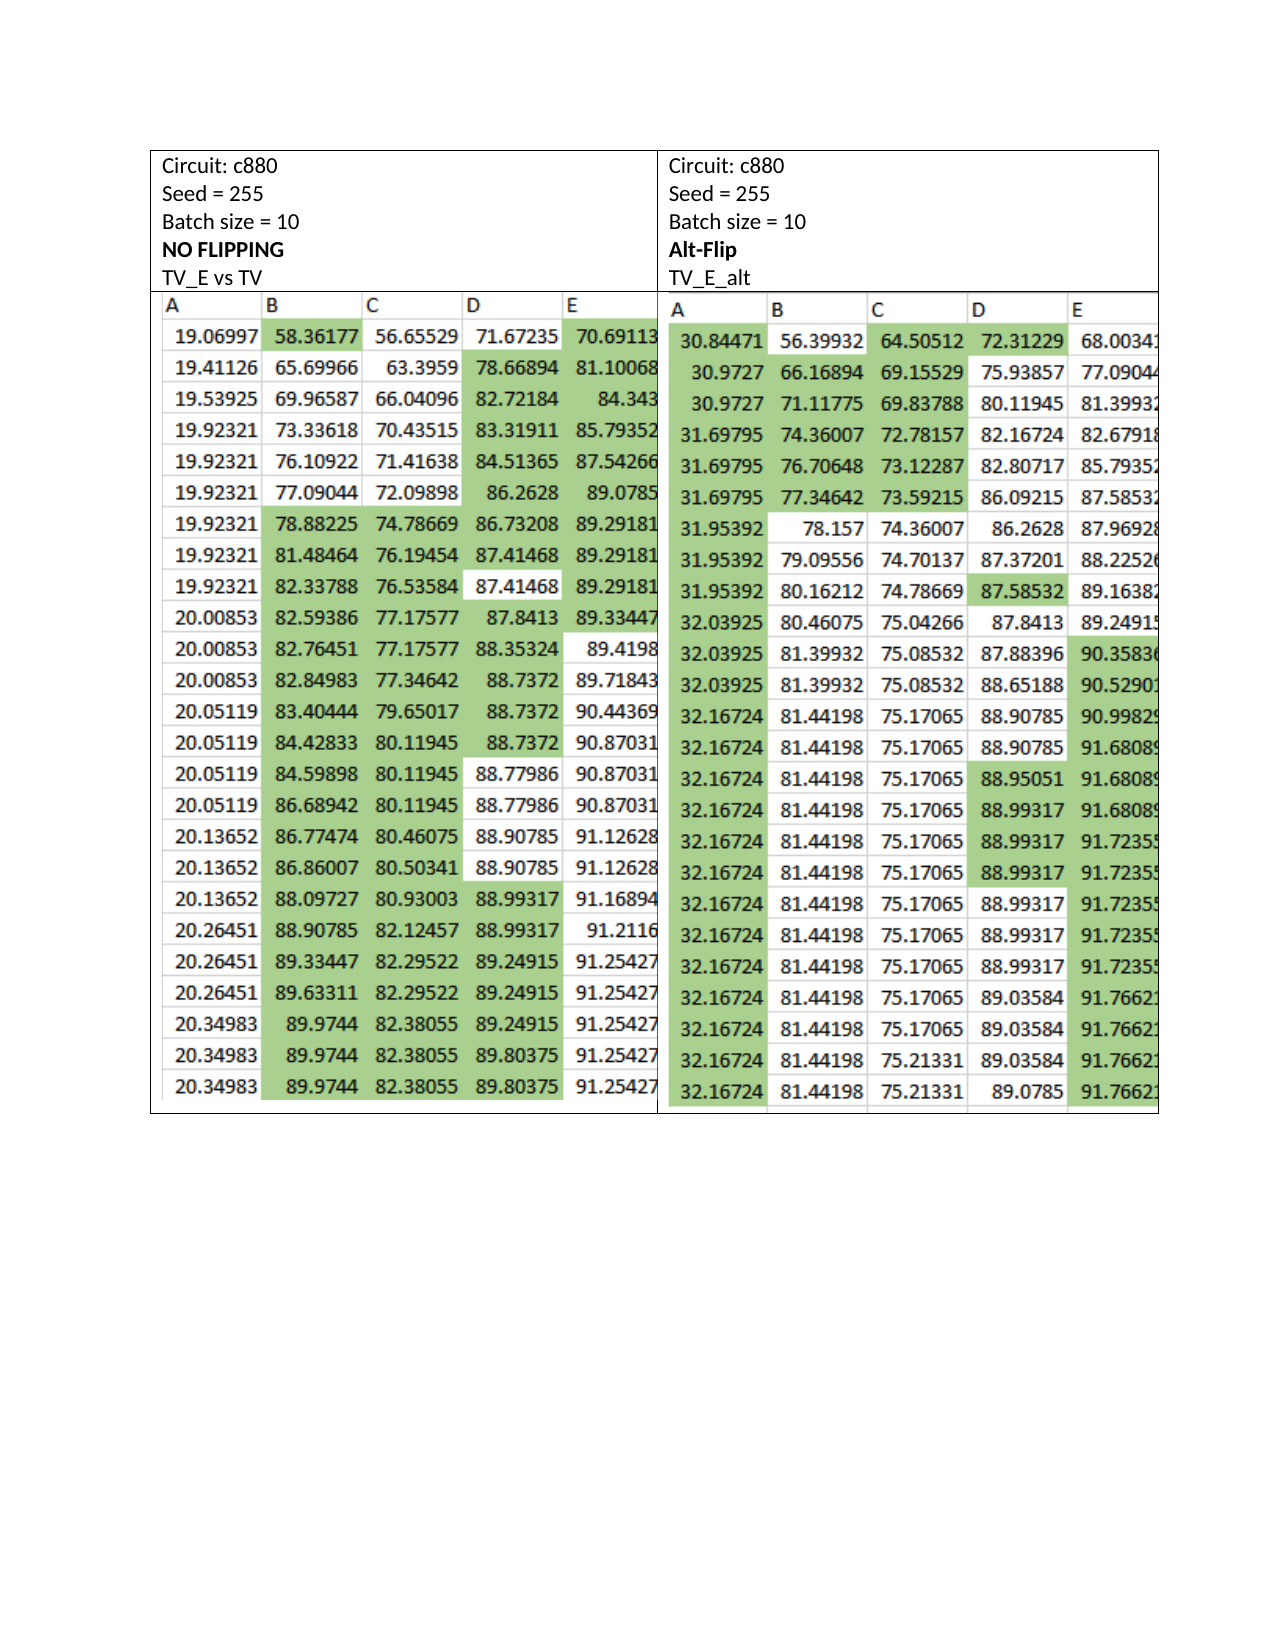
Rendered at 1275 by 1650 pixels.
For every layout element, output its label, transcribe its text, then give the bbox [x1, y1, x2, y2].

table_header Circuit: c880 Seed = 255 Batch size = 10 Alt-Flip TV_E_alt [658, 151, 1158, 291]
table_cell [658, 292, 668, 1112]
picture [161, 292, 658, 1100]
table_header Circuit: c880 Seed = 255 Batch size = 10 NO FLIPPING TV_E vs TV [151, 151, 657, 291]
picture [668, 292, 1158, 1113]
table_cell [151, 292, 657, 1112]
